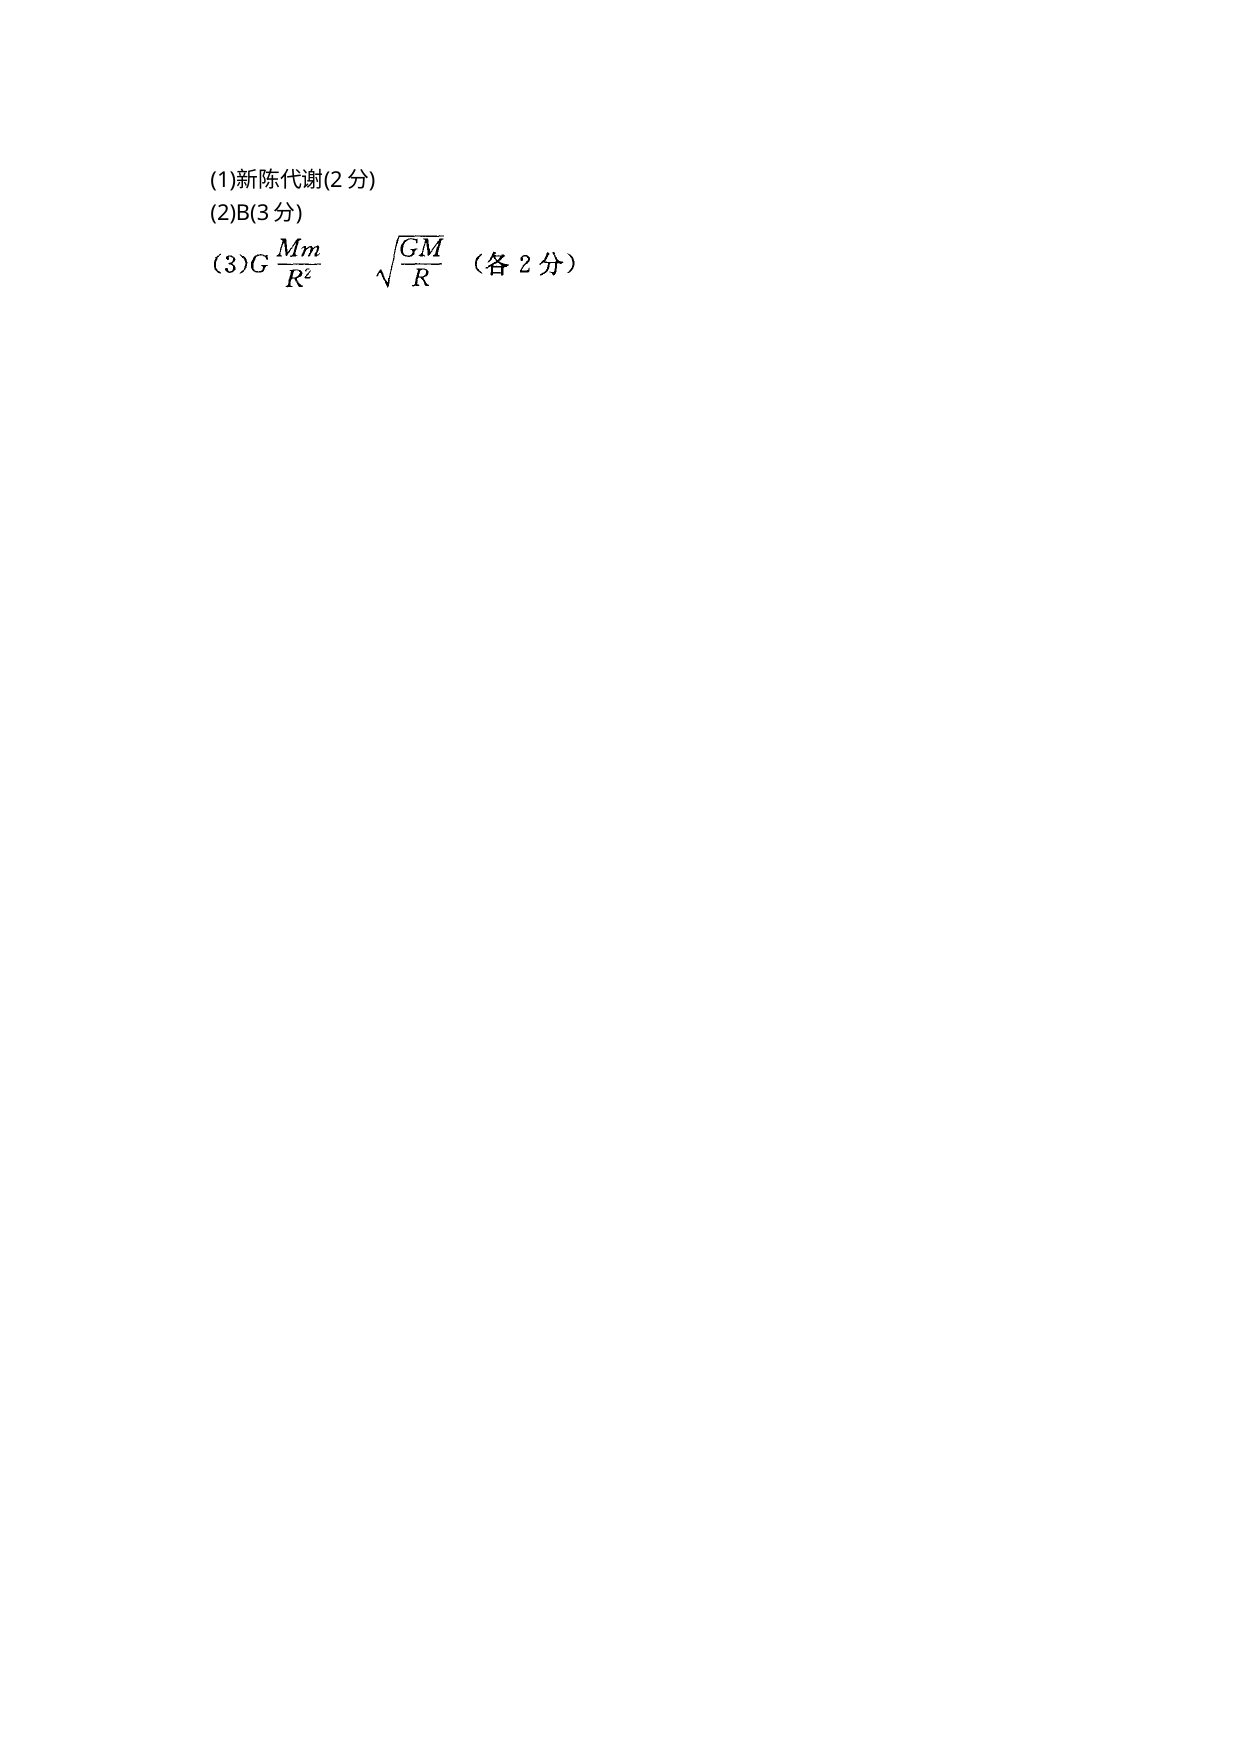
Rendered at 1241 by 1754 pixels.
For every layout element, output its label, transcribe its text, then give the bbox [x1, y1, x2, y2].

text (1)新陈代谢(2分) [187, 162, 1053, 194]
text (2)B(3分) [187, 194, 1053, 227]
picture [210, 227, 576, 291]
